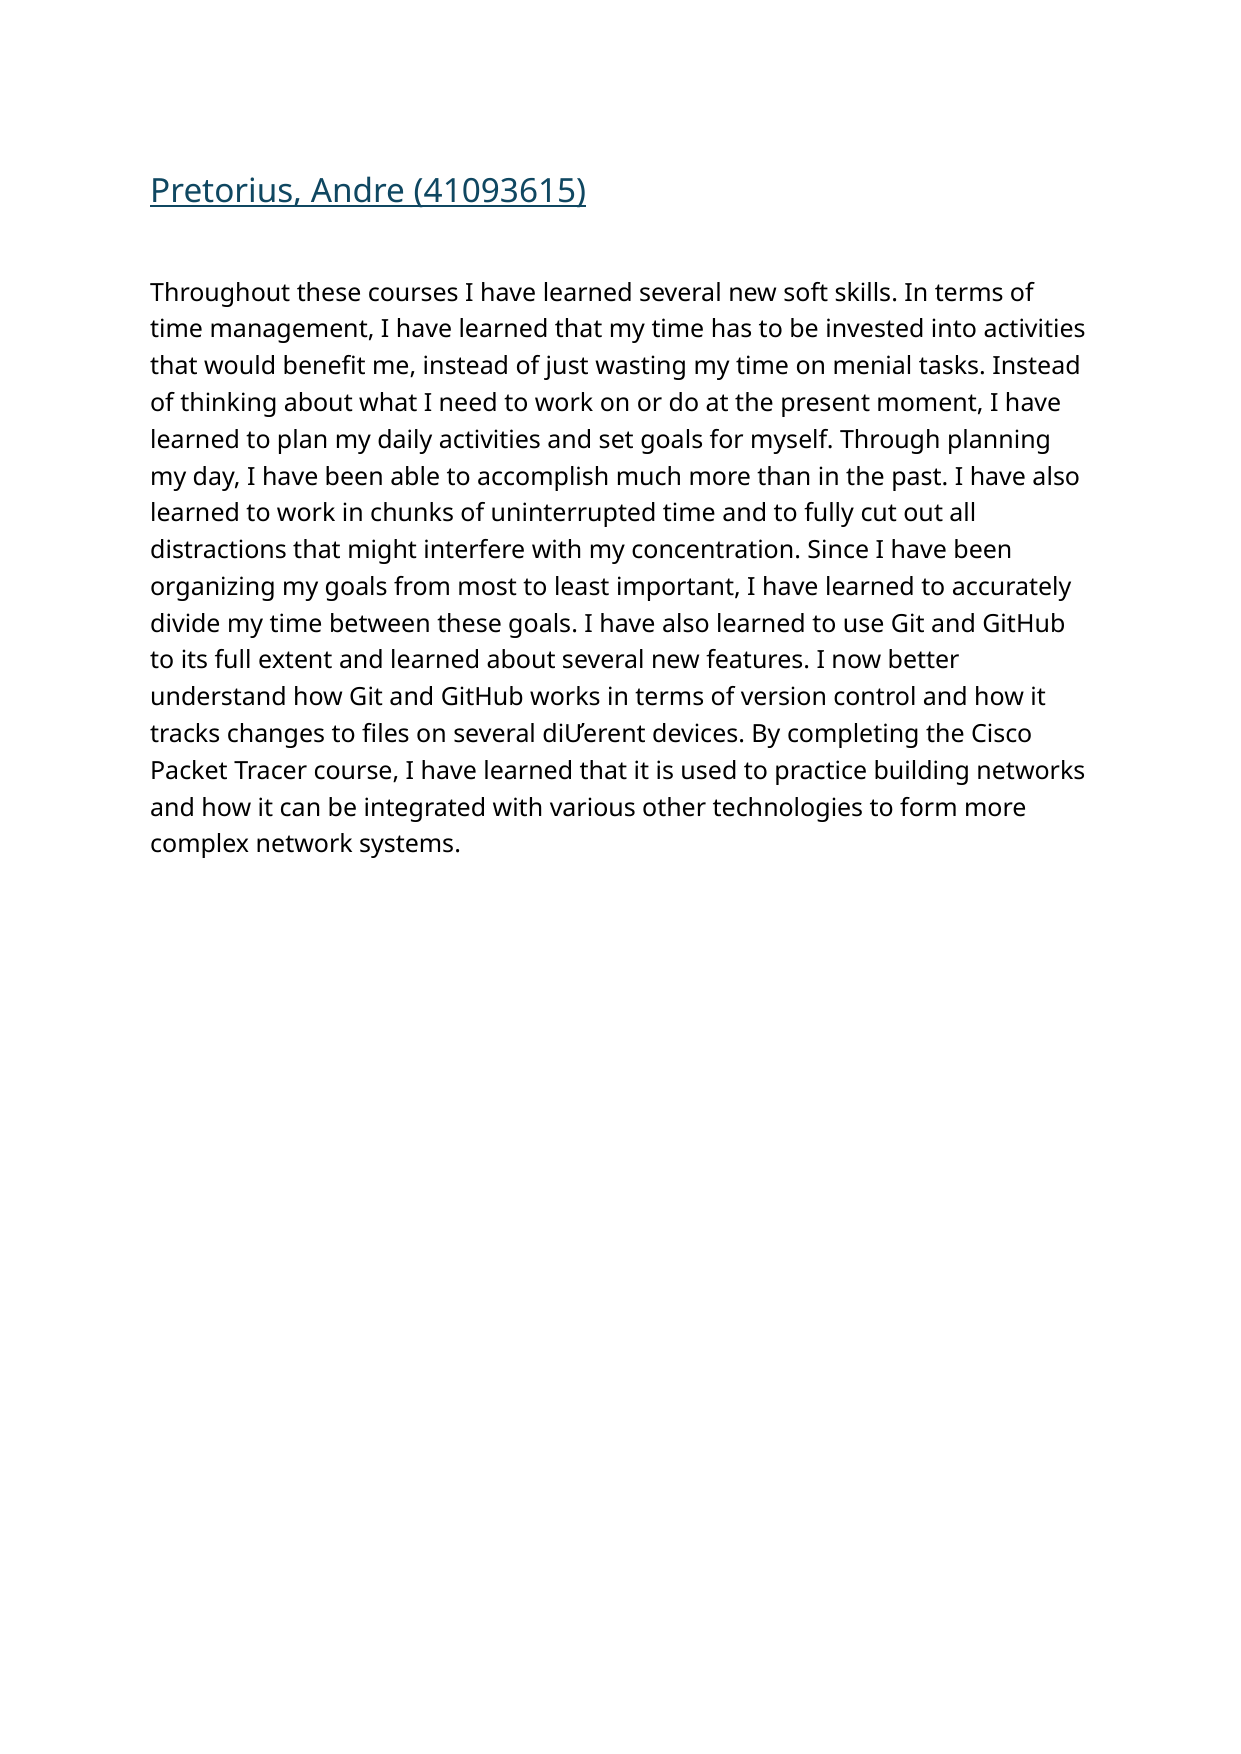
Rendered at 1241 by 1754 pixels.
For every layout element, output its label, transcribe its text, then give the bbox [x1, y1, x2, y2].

text Throughout these courses I have learned several new soft skills. In terms of time management, I have learned that my time has to be invested into activities that would benefit me, instead of just wasting my time on menial tasks. Instead of thinking about what I need to work on or do at the present moment, I have learned to plan my daily activities and set goals for myself. Through planning my day, I have been able to accomplish much more than in the past. I have also learned to work in chunks of uninterrupted time and to fully cut out all distractions that might interfere with my concentration. Since I have been organizing my goals from most to least important, I have learned to accurately divide my time between these goals. I have also learned to use Git and GitHub to its full extent and learned about several new features. I now better understand how Git and GitHub works in terms of version control and how it tracks changes to files on several diƯerent devices. By completing the Cisco Packet Tracer course, I have learned that it is used to practice building networks and how it can be integrated with various other technologies to form more complex network systems. [150, 274, 1090, 860]
subtitle Pretorius, Andre (41093615) [150, 167, 1090, 212]
